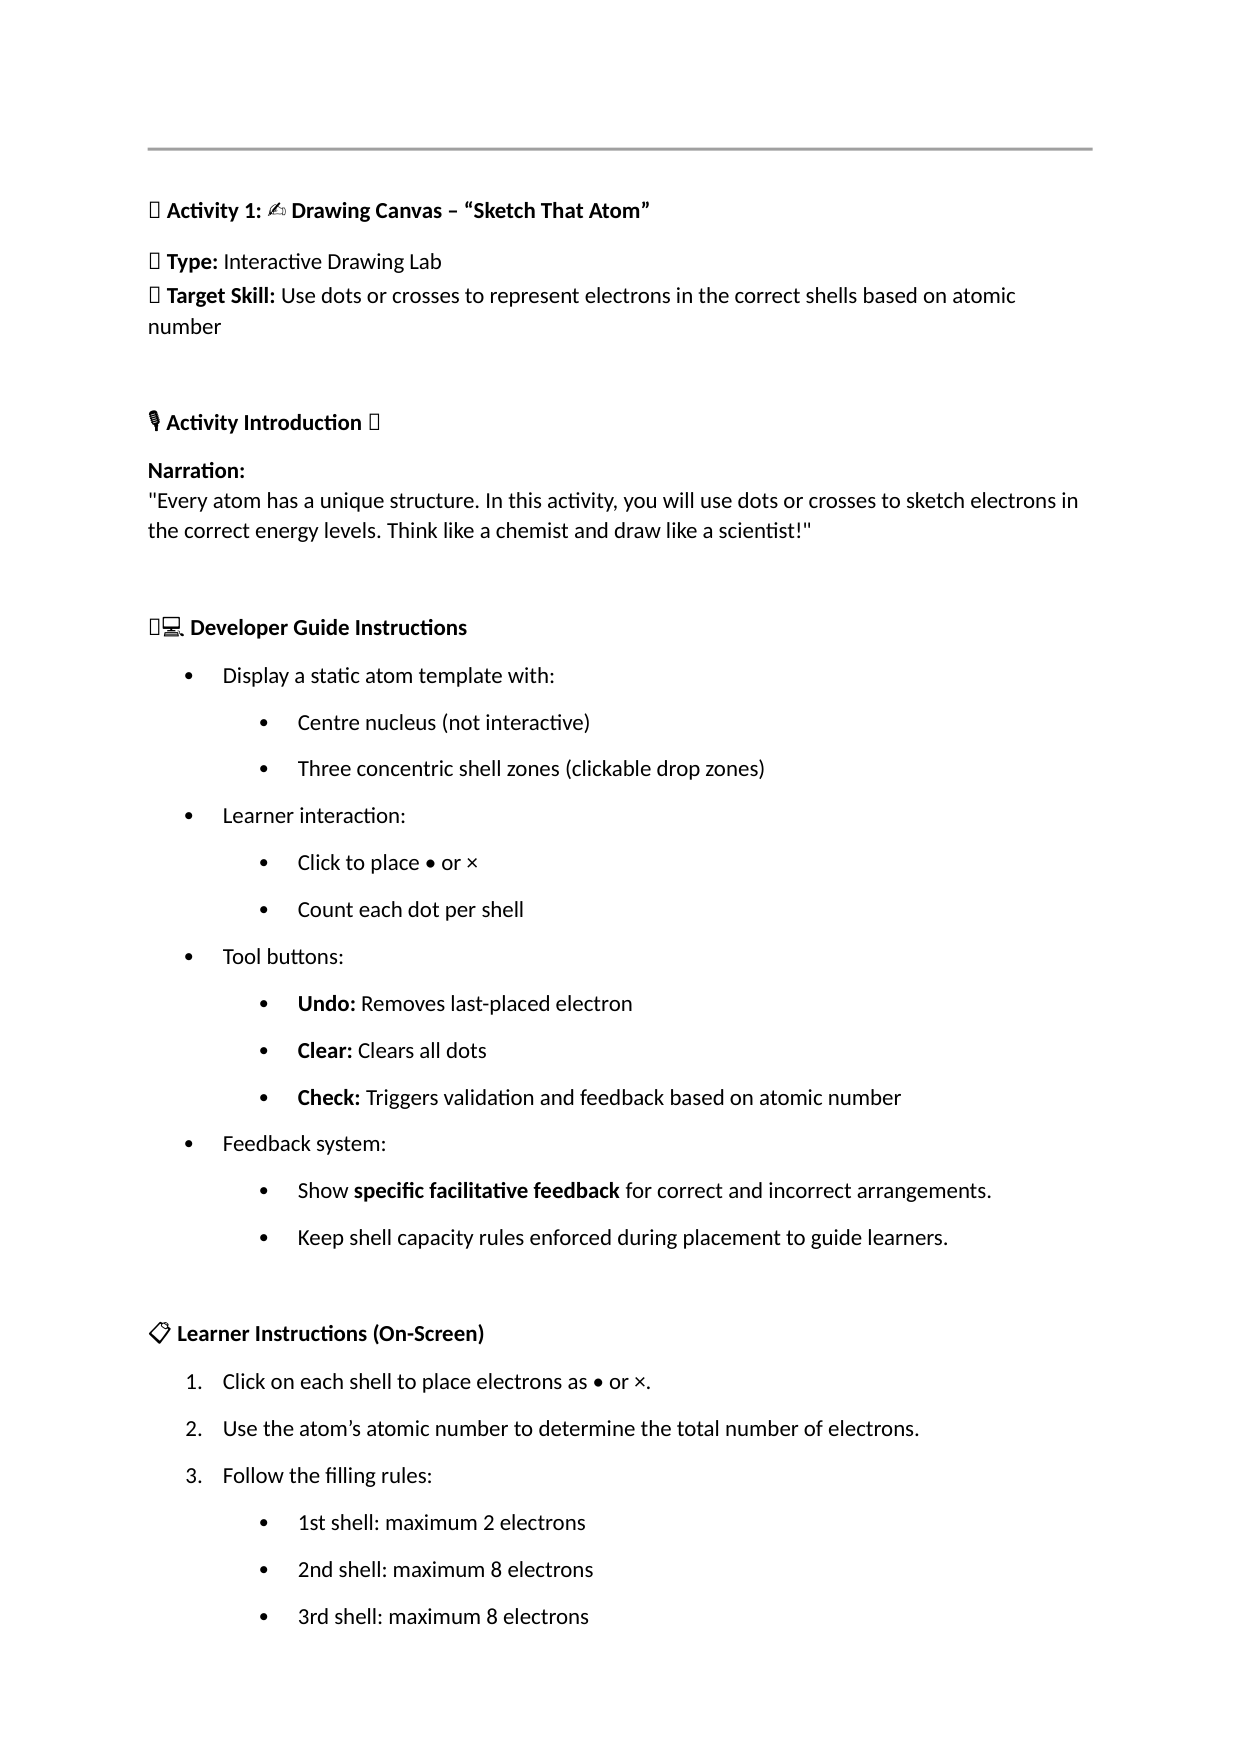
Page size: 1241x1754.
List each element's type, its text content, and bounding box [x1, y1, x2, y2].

text 🎯 Activity 1: ✍️ Drawing Canvas – “Sketch That Atom” [148, 194, 1093, 226]
list Learner interaction: [185, 801, 1093, 829]
list Click to place • or × [260, 848, 1093, 876]
list Feedback system: [185, 1129, 1093, 1158]
text 👨‍💻 Developer Guide Instructions [148, 610, 1093, 642]
list Centre nucleus (not interactive) [260, 708, 1093, 736]
list Use the atom’s atomic number to determine the total number of electrons. [185, 1414, 1093, 1442]
list Undo: Removes last-placed electron [260, 989, 1093, 1017]
list Count each dot per shell [260, 895, 1093, 923]
text Narration: "Every atom has a unique structure. In this activity, you will use dots or crosses to sketch electrons in the correct energy levels. Think like a chemist and draw like a scientist!" [148, 456, 1093, 545]
text 📋 Learner Instructions (On-Screen) [148, 1317, 1093, 1348]
list Show specific facilitative feedback for correct and incorrect arrangements. [260, 1176, 1093, 1204]
list Check: Triggers validation and feedback based on atomic number [260, 1083, 1093, 1111]
list Click on each shell to place electrons as • or ×. [185, 1367, 1093, 1396]
list 3rd shell: maximum 8 electrons [260, 1602, 1093, 1630]
text 🧪 Type: Interactive Drawing Lab 🎯 Target Skill: Use dots or crosses to represent electrons in the correct shells based on atomic number [148, 245, 1093, 340]
list Tool buttons: [185, 942, 1093, 970]
list Keep shell capacity rules enforced during placement to guide learners. [260, 1223, 1093, 1251]
list Clear: Clears all dots [260, 1036, 1093, 1064]
list 1st shell: maximum 2 electrons [260, 1508, 1093, 1536]
list Display a static atom template with: [185, 661, 1093, 689]
list Three concentric shell zones (clickable drop zones) [260, 754, 1093, 783]
list Follow the filling rules: [185, 1461, 1093, 1489]
list 2nd shell: maximum 8 electrons [260, 1555, 1093, 1583]
text 🎙️ Activity Introduction 🎤 [148, 406, 1093, 437]
